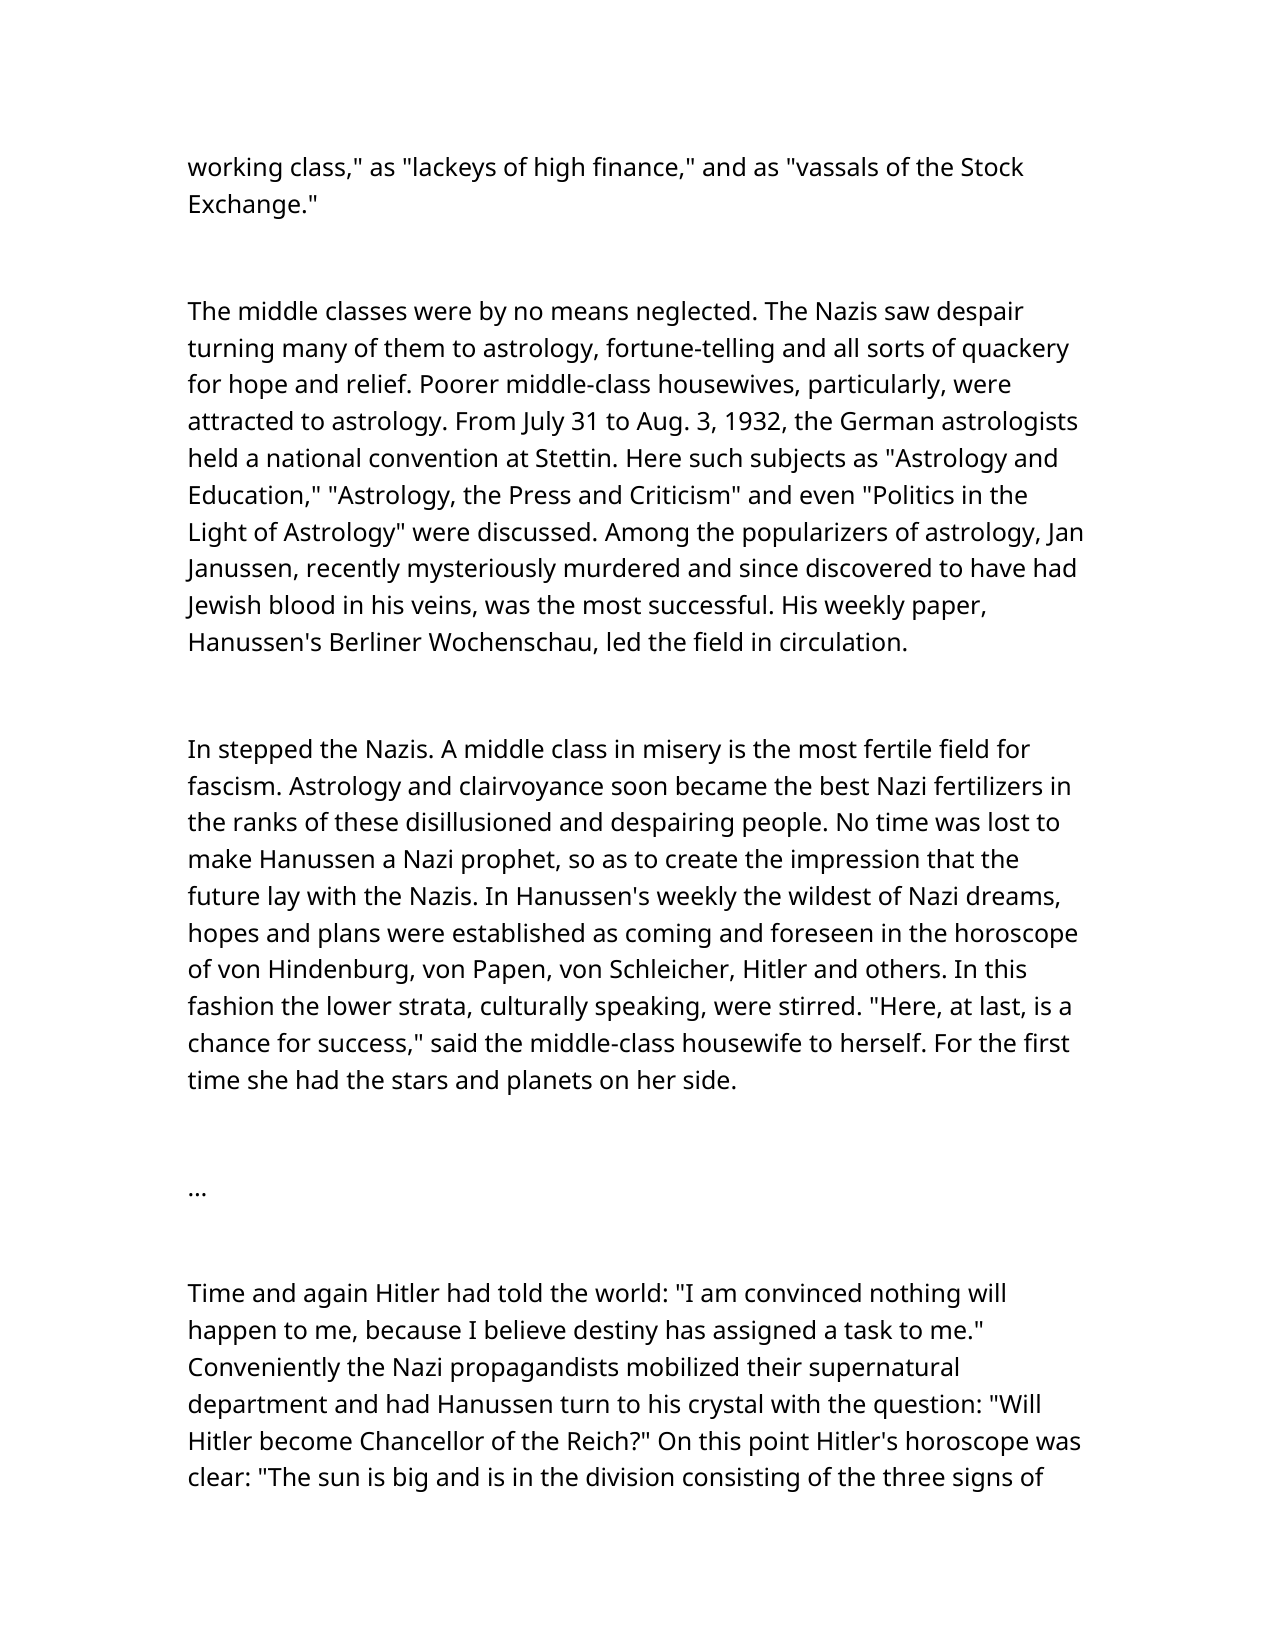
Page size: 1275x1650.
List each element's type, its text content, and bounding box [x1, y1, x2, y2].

text … [187, 1169, 1087, 1203]
text In stepped the Nazis. A middle class in misery is the most fertile field for fascism. Astrology and clairvoyance soon became the best Nazi fertilizers in the ranks of these disillusioned and despairing people. No time was lost to make Hanussen a Nazi prophet, so as to create the impression that the future lay with the Nazis. In Hanussen's weekly the wildest of Nazi dreams, hopes and plans were established as coming and foreseen in the horoscope of von Hindenburg, von Papen, von Schleicher, Hitler and others. In this fashion the lower strata, culturally speaking, were stirred. "Here, at last, is a chance for success," said the middle-class housewife to herself. For the first time she had the stars and planets on her side. [187, 731, 1087, 1096]
text The middle classes were by no means neglected. The Nazis saw despair turning many of them to astrology, fortune-telling and all sorts of quackery for hope and relief. Poorer middle-class housewives, particularly, were attracted to astrology. From July 31 to Aug. 3, 1932, the German astrologists held a national convention at Stettin. Here such subjects as "Astrology and Education," "Astrology, the Press and Criticism" and even "Politics in the Light of Astrology" were discussed. Among the popularizers of astrology, Jan Janussen, recently mysteriously murdered and since discovered to have had Jewish blood in his veins, was the most successful. His weekly paper, Hanussen's Berliner Wochenschau, led the field in circulation. [187, 294, 1087, 659]
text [187, 1276, 1087, 1494]
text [187, 150, 1087, 221]
